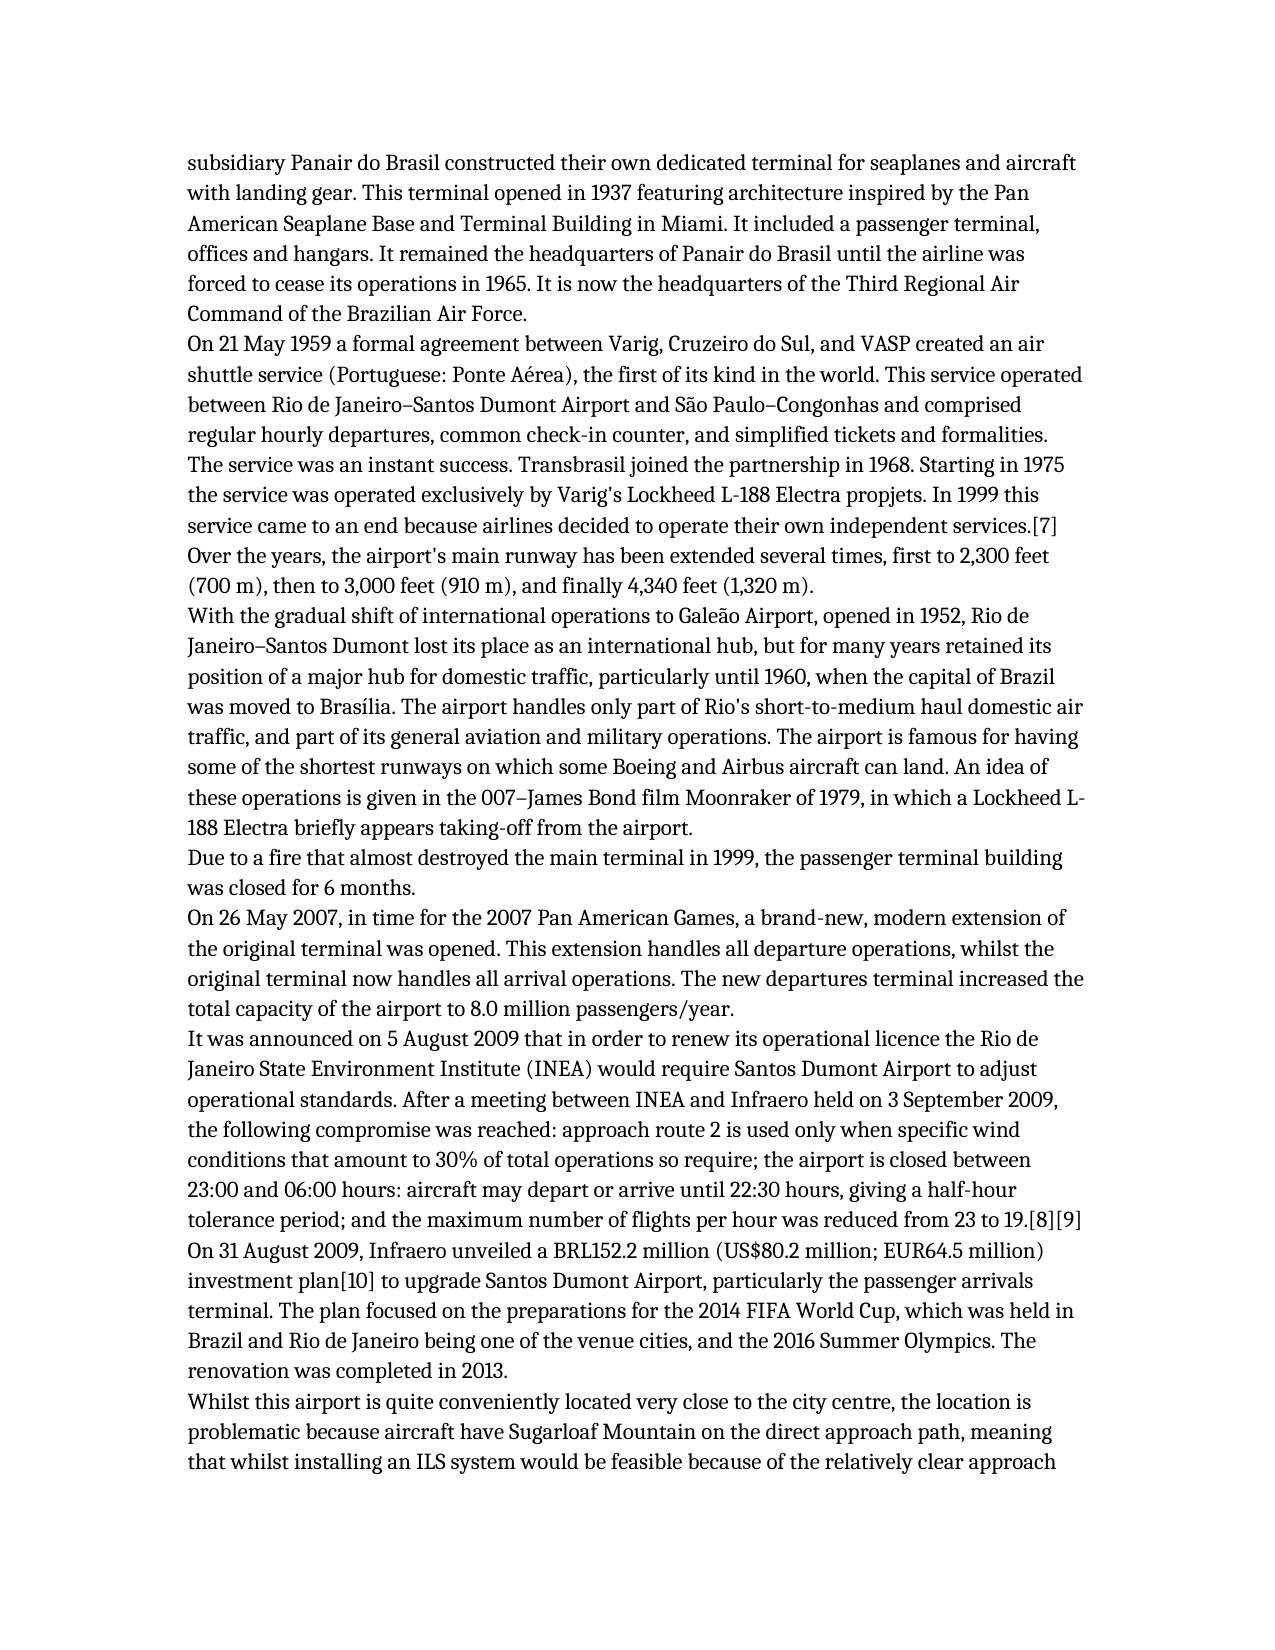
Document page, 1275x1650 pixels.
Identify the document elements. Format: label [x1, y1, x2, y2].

text [187, 150, 1087, 1475]
